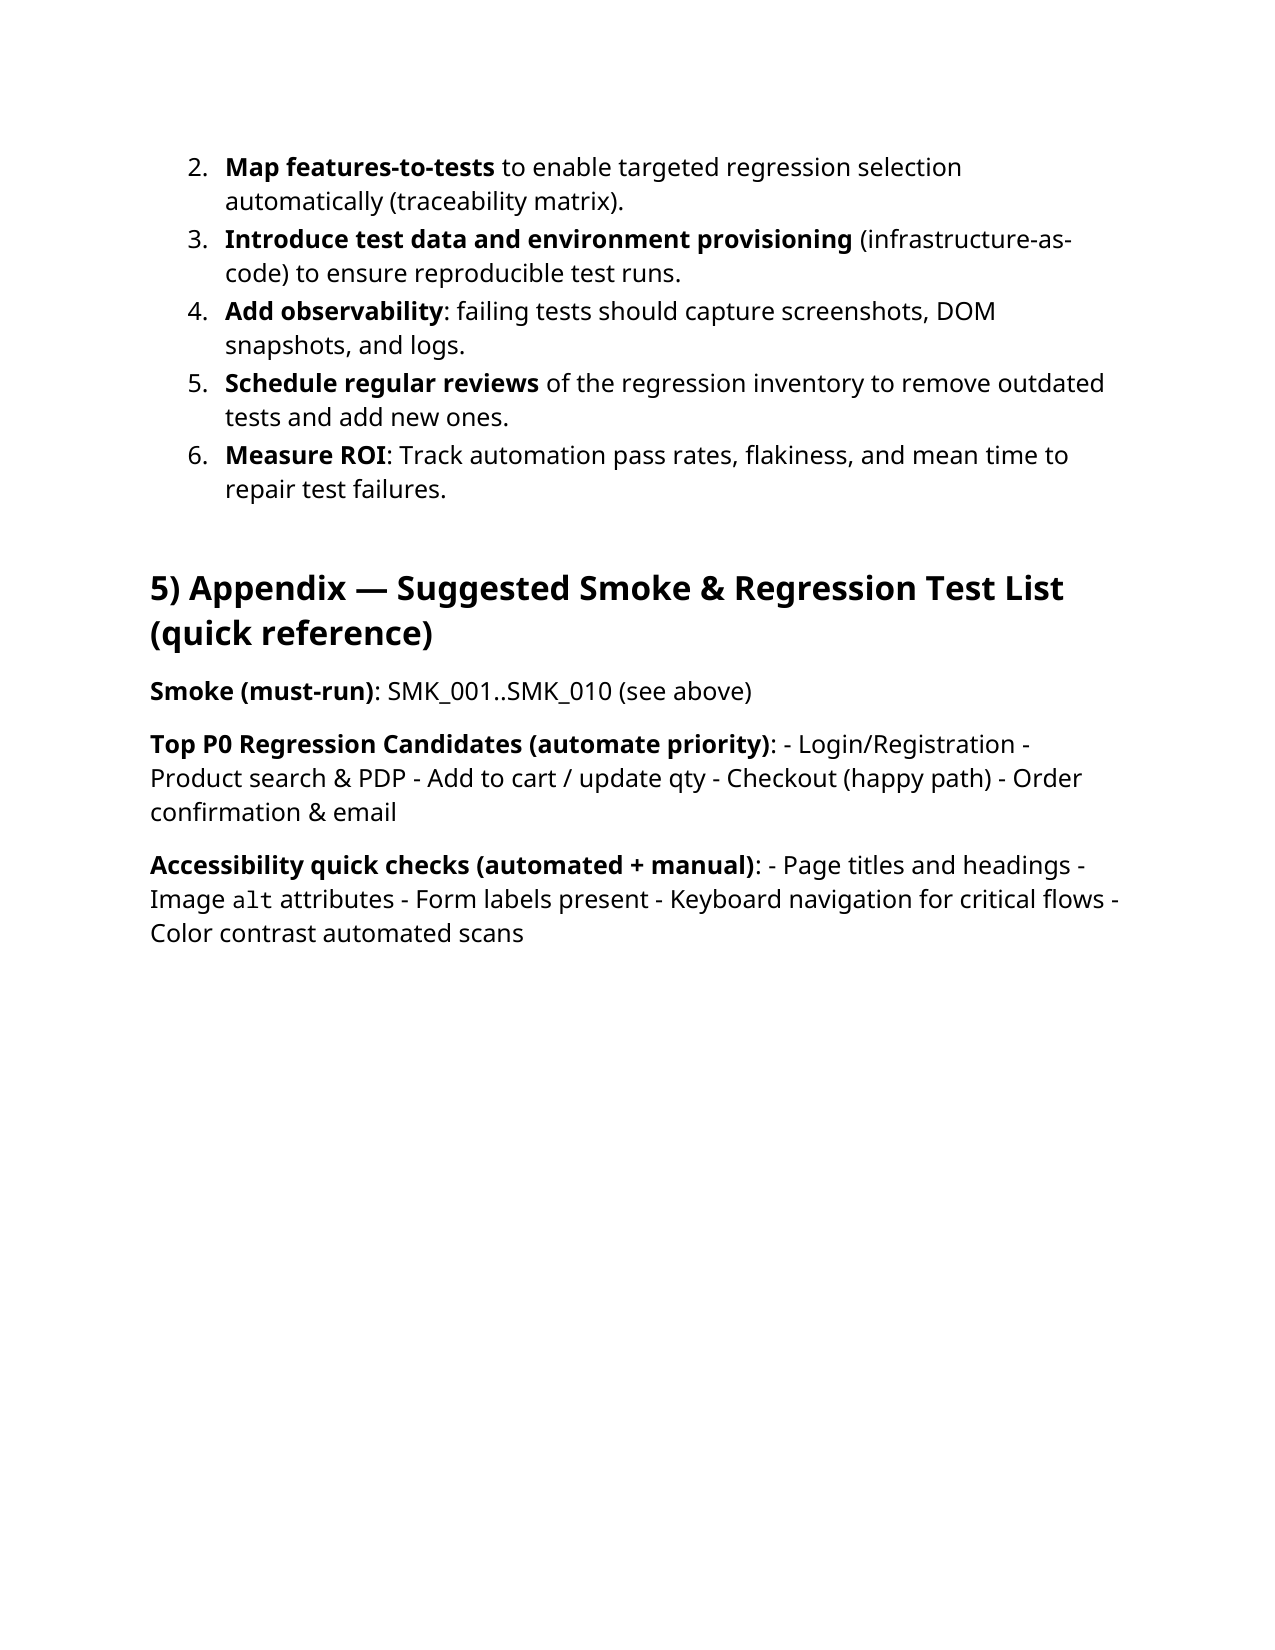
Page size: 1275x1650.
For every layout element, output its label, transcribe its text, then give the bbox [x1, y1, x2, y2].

text Smoke (must-run): SMK_001..SMK_010 (see above) [150, 674, 1125, 708]
list Add observability: failing tests should capture screenshots, DOM snapshots, and logs. [187, 294, 1125, 362]
subtitle 5) Appendix — Suggested Smoke & Regression Test List (quick reference) [150, 564, 1125, 655]
text Accessibility quick checks (automated + manual): - Page titles and headings - Image alt attributes - Form labels present - Keyboard navigation for critical flows - Color contrast automated scans [150, 848, 1125, 950]
list Measure ROI: Track automation pass rates, flakiness, and mean time to repair test failures. [187, 437, 1125, 506]
list Map features-to-tests to enable targeted regression selection automatically (traceability matrix). [187, 150, 1125, 218]
list Introduce test data and environment provisioning (infrastructure-as-code) to ensure reproducible test runs. [187, 222, 1125, 290]
list Schedule regular reviews of the regression inventory to remove outdated tests and add new ones. [187, 366, 1125, 434]
text Top P0 Regression Candidates (automate priority): - Login/Registration - Product search & PDP - Add to cart / update qty - Checkout (happy path) - Order confirmation & email [150, 727, 1125, 829]
